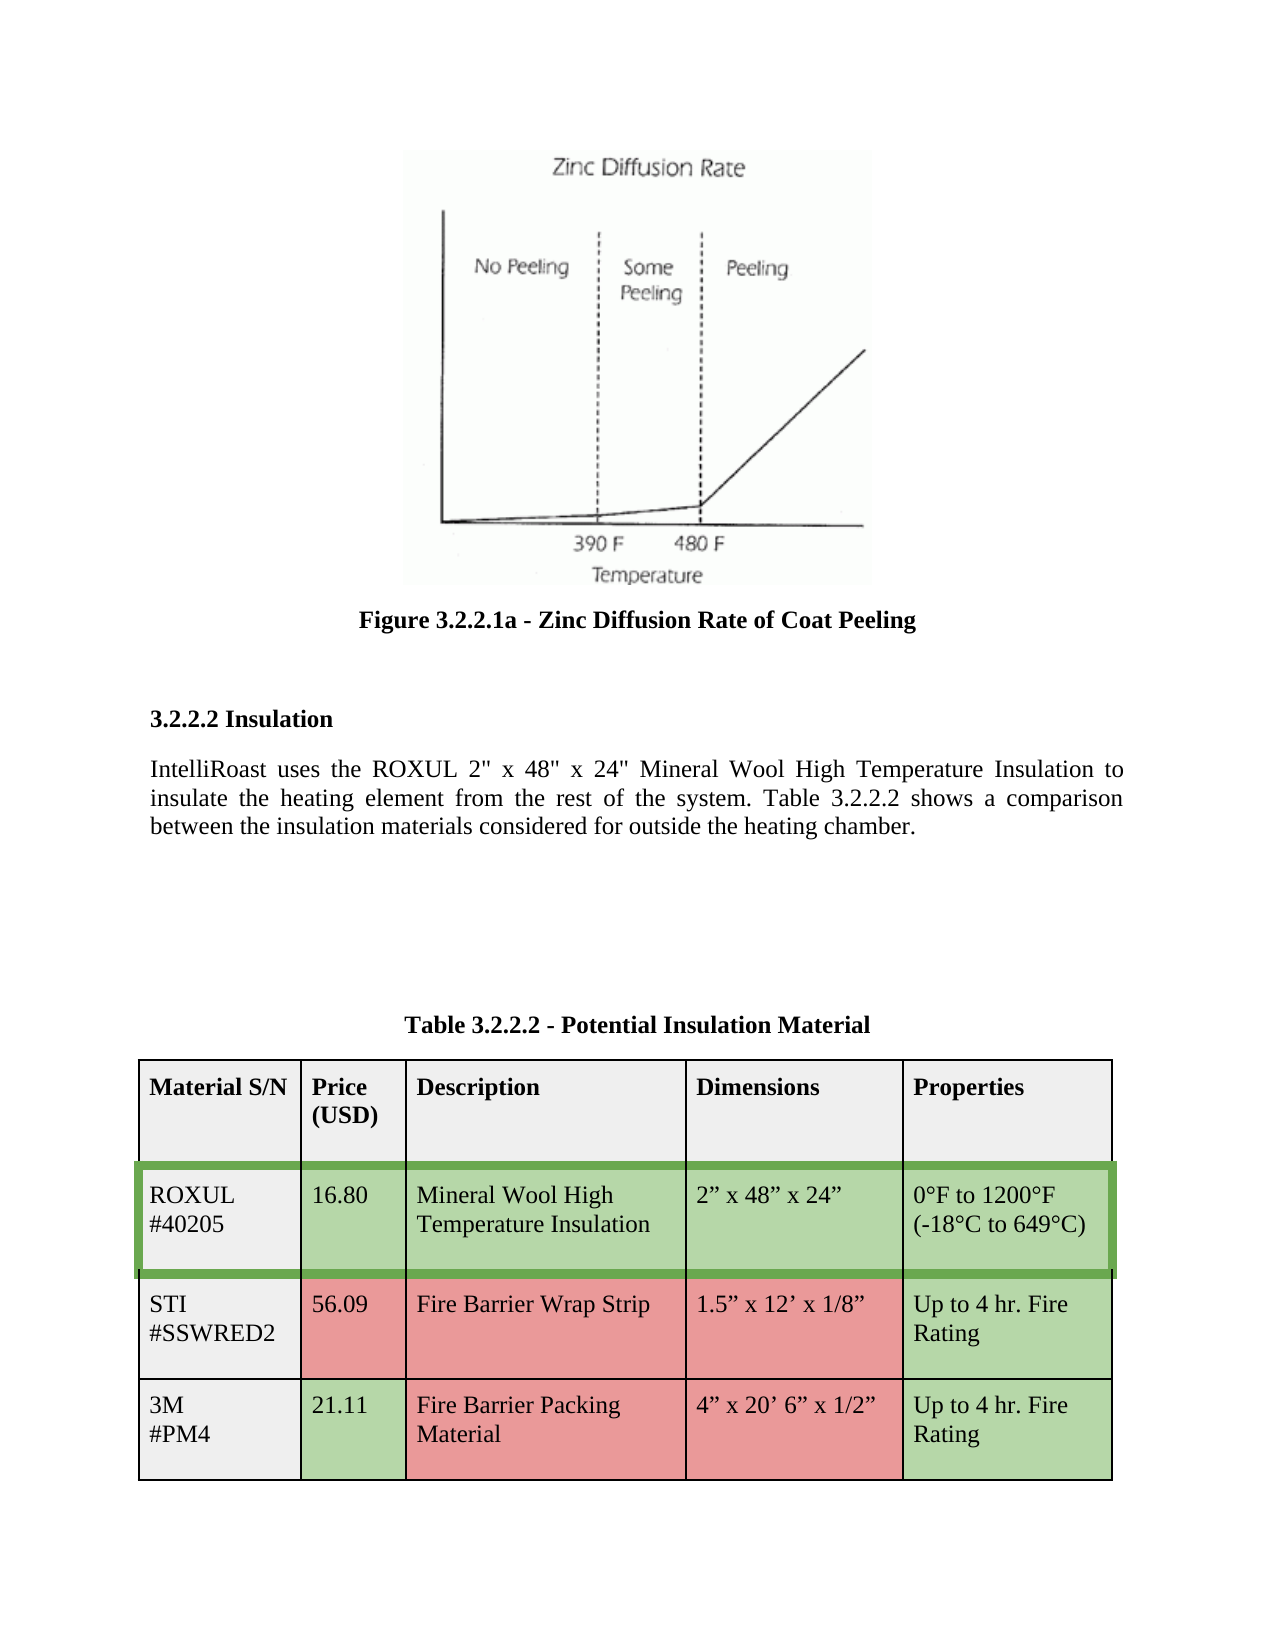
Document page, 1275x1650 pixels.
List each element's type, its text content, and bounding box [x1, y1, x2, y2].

text Figure 3.2.2.1a - Zinc Diffusion Rate of Coat Peeling [150, 605, 1125, 634]
text Table 3.2.2.2 - Potential Insulation Material [150, 1010, 1125, 1038]
table_cell Mineral Wool High Temperature Insulation [407, 1170, 685, 1269]
table_header Price (USD) [302, 1061, 405, 1161]
subtitle 3.2.2.2 Insulation [150, 704, 1125, 733]
table_cell 0°F to 1200°F (-18°C to 649°C) [904, 1170, 1108, 1269]
table_cell Fire Barrier Wrap Strip [407, 1279, 685, 1378]
table_cell Up to 4 hr. Fire Rating [904, 1380, 1111, 1479]
picture [403, 150, 872, 585]
table_cell Up to 4 hr. Fire Rating [904, 1279, 1111, 1378]
table_cell STI #SSWRED2 [140, 1279, 300, 1378]
table_cell 4” x 20’ 6” x 1/2” [687, 1380, 902, 1479]
table_cell ROXUL #40205 [143, 1170, 300, 1269]
table_cell Fire Barrier Packing Material [407, 1380, 685, 1479]
table_header Dimensions [687, 1061, 902, 1161]
table_cell 2” x 48” x 24” [687, 1170, 902, 1269]
text IntelliRoast uses the ROXUL 2" x 48" x 24" Mineral Wool High Temperature Insulation to insulate the heating element from the rest of the system. Table 3.2.2.2 shows a comparison between the insulation materials considered for outside the heating chamber. [150, 754, 1125, 840]
table_cell 1.5” x 12’ x 1/8” [687, 1279, 902, 1378]
table_header Material S/N [140, 1061, 300, 1161]
table_header Properties [904, 1061, 1111, 1161]
table_cell 56.09 [302, 1279, 405, 1378]
table_cell 3M #PM4 [140, 1380, 300, 1479]
table_cell 21.11 [302, 1380, 405, 1479]
table_cell 16.80 [302, 1170, 405, 1269]
table_header Description [407, 1061, 685, 1161]
